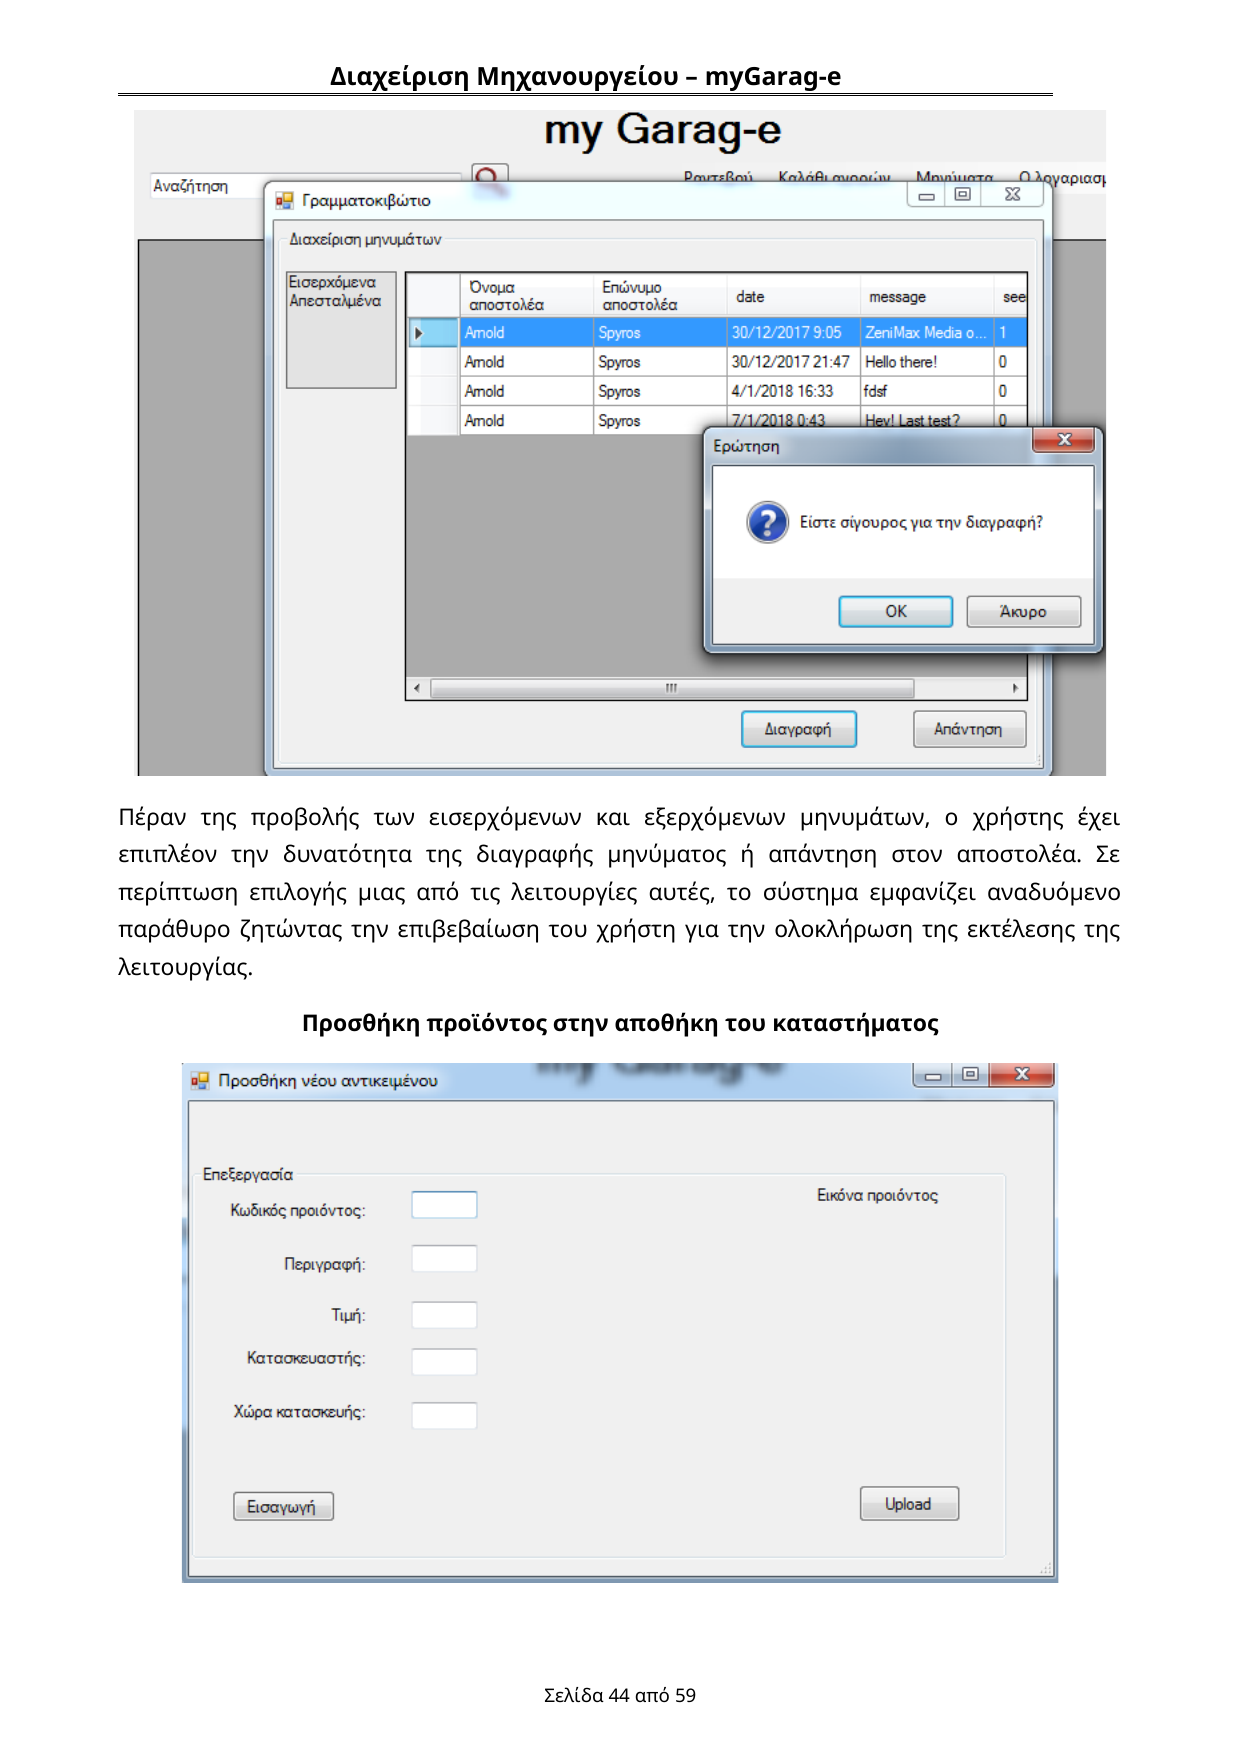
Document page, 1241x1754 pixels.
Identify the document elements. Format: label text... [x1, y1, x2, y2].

picture [134, 110, 1107, 776]
picture [181, 1063, 1059, 1583]
text Προσθήκη προϊόντος στην αποθήκη του καταστήματος [118, 1007, 1122, 1038]
text Πέραν της προβολής των εισερχόμενων και εξερχόμενων μηνυμάτων, ο χρήστης έχει επιπλέον την δυνατότητα της διαγραφής μηνύματος ή απάντηση στον αποστολέα. Σε περίπτωση επιλογής μιας από τις λειτουργίες αυτές, το σύστημα εμφανίζει αναδυόμενο παράθυρο ζητώντας την επιβεβαίωση του χρήστη για την ολοκλήρωση της εκτέλεσης της λειτουργίας. [118, 801, 1122, 982]
